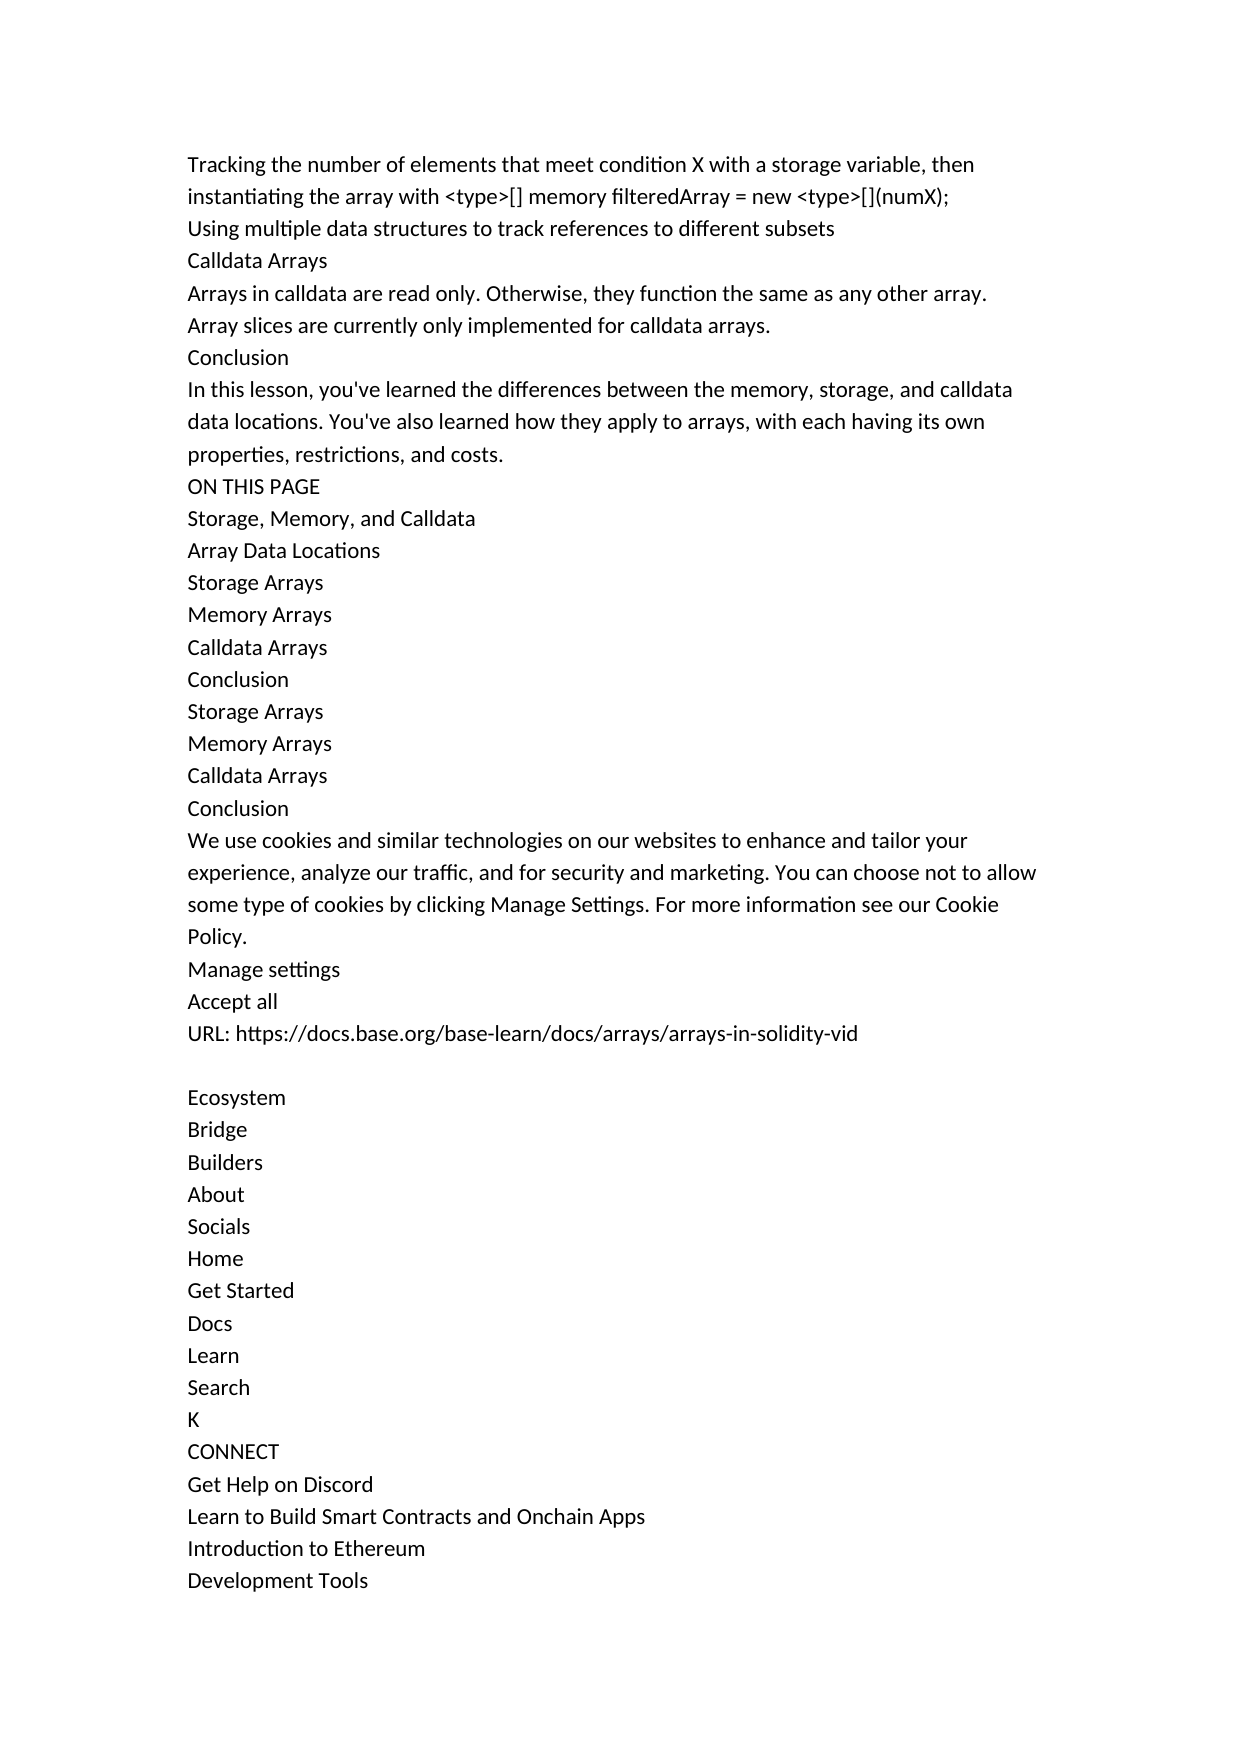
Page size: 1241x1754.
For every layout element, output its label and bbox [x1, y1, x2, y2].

text [187, 1019, 1053, 1594]
text [187, 150, 1053, 1015]
